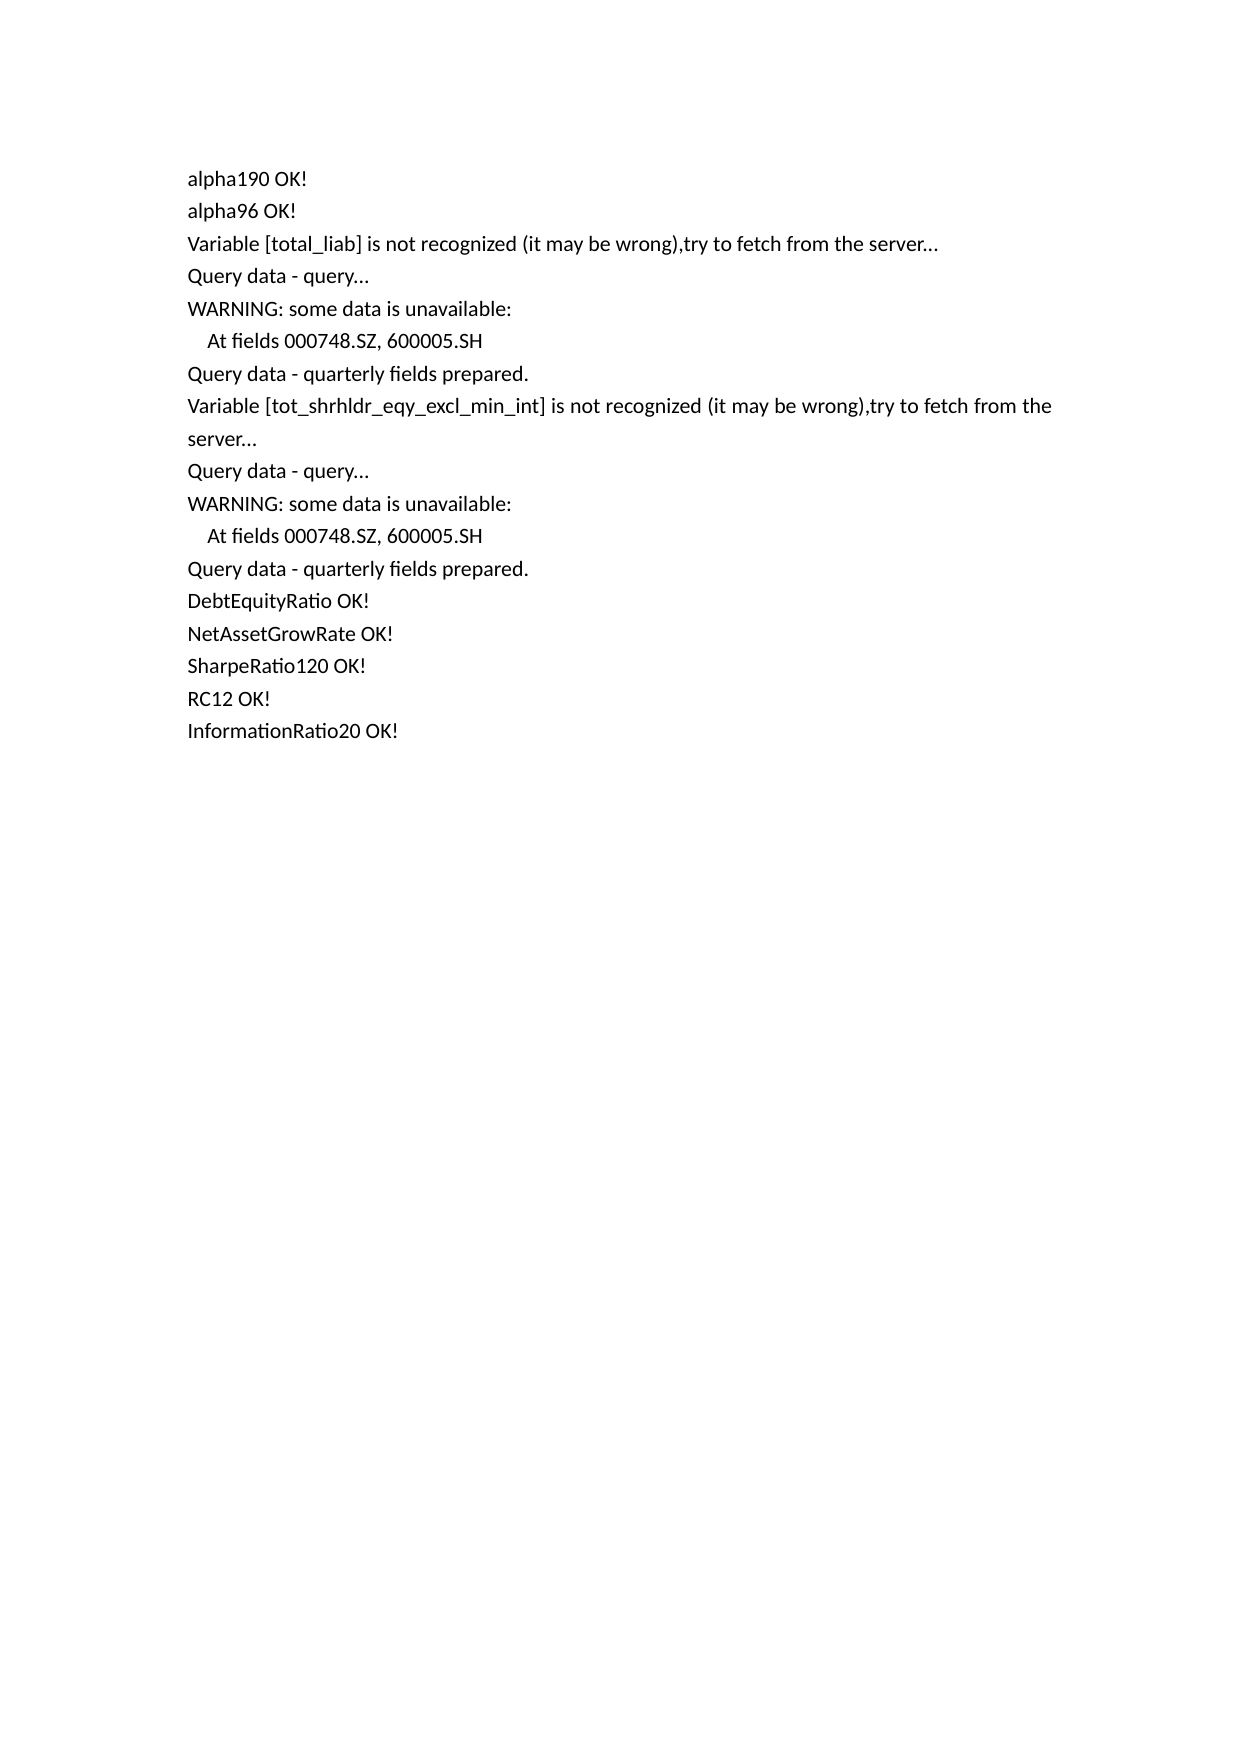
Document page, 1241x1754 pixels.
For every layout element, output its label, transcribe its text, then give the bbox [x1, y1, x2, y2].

text SharpeRatio120 OK! [187, 649, 1053, 682]
text RC12 OK! [187, 682, 1053, 714]
text WARNING: some data is unavailable: [187, 487, 1053, 519]
text WARNING: some data is unavailable: [187, 292, 1053, 324]
text At fields 000748.SZ, 600005.SH [187, 324, 1053, 357]
text Variable [tot_shrhldr_eqy_excl_min_int] is not recognized (it may be wrong),try to fetch from the server... [187, 389, 1053, 454]
text InformationRatio20 OK! [187, 714, 1053, 747]
text At fields 000748.SZ, 600005.SH [187, 519, 1053, 552]
text NetAssetGrowRate OK! [187, 617, 1053, 649]
text Query data - quarterly fields prepared. [187, 552, 1053, 584]
text DebtEquityRatio OK! [187, 584, 1053, 617]
text Query data - query... [187, 259, 1053, 292]
text Variable [total_liab] is not recognized (it may be wrong),try to fetch from the server... [187, 227, 1053, 259]
text alpha190 OK! [187, 162, 1053, 194]
text Query data - quarterly fields prepared. [187, 357, 1053, 389]
text Query data - query... [187, 454, 1053, 487]
text alpha96 OK! [187, 194, 1053, 227]
